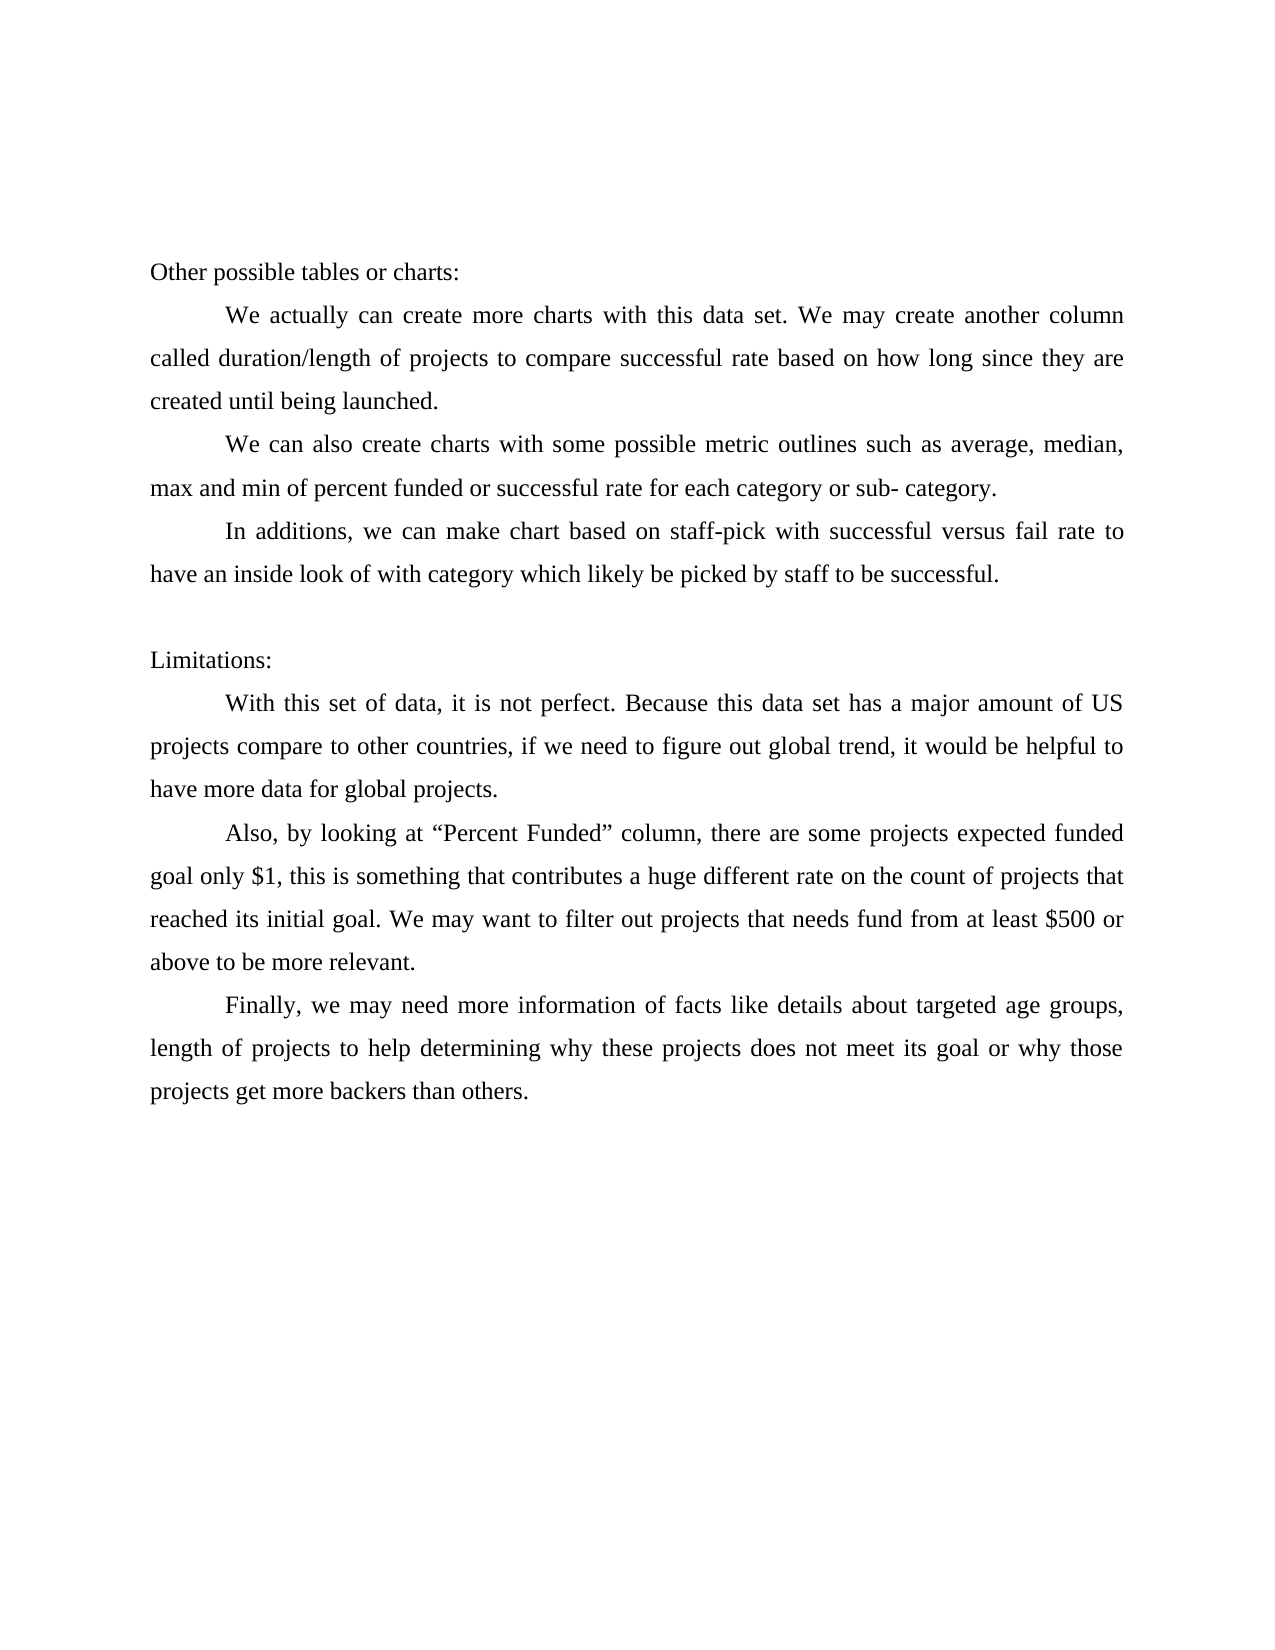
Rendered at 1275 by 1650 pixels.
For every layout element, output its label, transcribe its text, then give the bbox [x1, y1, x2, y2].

text We can also create charts with some possible metric outlines such as average, median, max and min of percent funded or successful rate for each category or sub- category. [150, 429, 1125, 501]
text Other possible tables or charts: [150, 257, 1125, 286]
text Limitations: [150, 645, 1125, 674]
text With this set of data, it is not perfect. Because this data set has a major amount of US projects compare to other countries, if we need to figure out global trend, it would be helpful to have more data for global projects. [150, 688, 1125, 803]
text Also, by looking at “Percent Funded” column, there are some projects expected funded goal only $1, this is something that contributes a huge different rate on the count of projects that reached its initial goal. We may want to filter out projects that needs fund from at least $500 or above to be more relevant. [150, 818, 1125, 976]
text In additions, we can make chart based on staff-pick with successful versus fail rate to have an inside look of with category which likely be picked by staff to be successful. [150, 516, 1125, 588]
text Finally, we may need more information of facts like details about targeted age groups, length of projects to help determining why these projects does not meet its goal or why those projects get more backers than others. [150, 990, 1125, 1105]
text We actually can create more charts with this data set. We may create another column called duration/length of projects to compare successful rate based on how long since they are created until being launched. [150, 300, 1125, 415]
